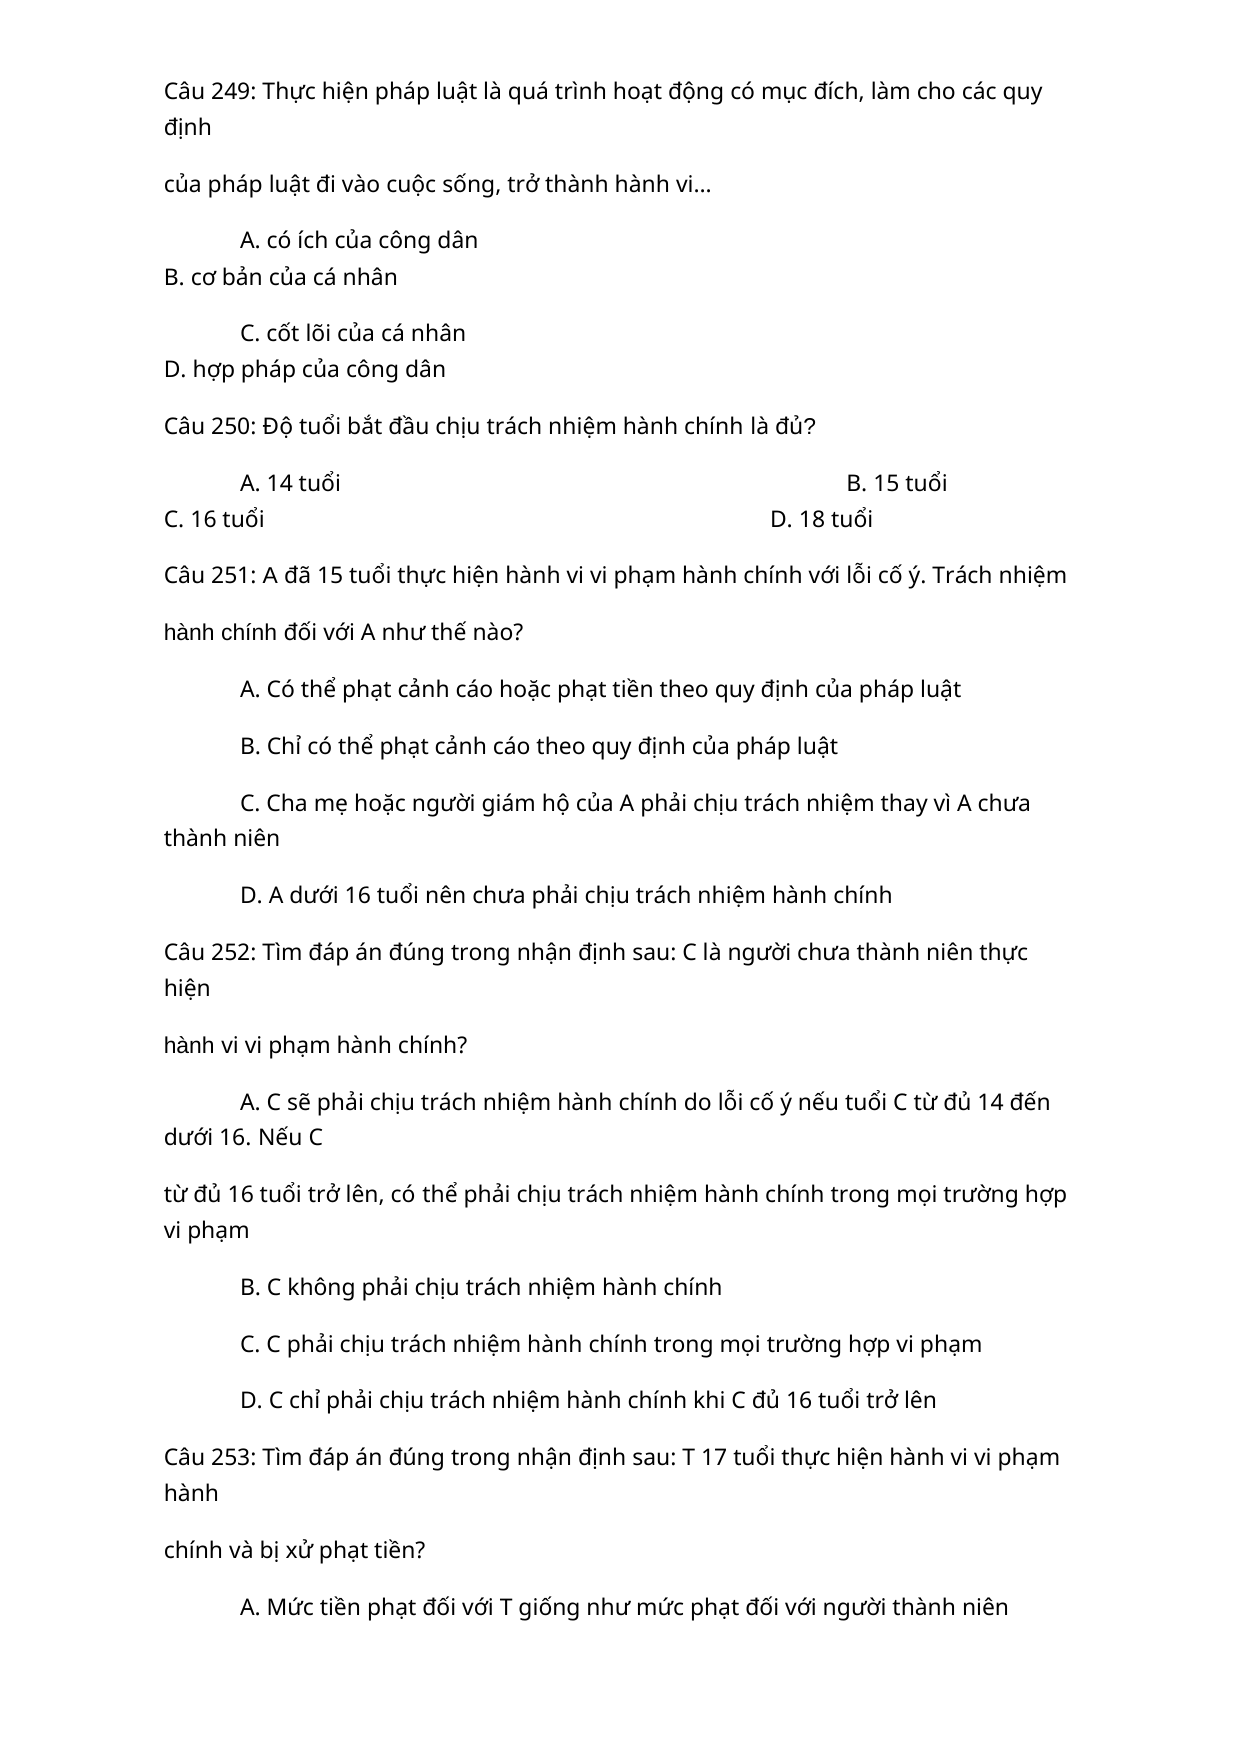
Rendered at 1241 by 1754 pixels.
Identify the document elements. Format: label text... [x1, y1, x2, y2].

text C. cốt lõi của cá nhân D. hợp pháp của công dân [163, 317, 1077, 384]
text A. có ích của công dân B. cơ bản của cá nhân [163, 224, 1077, 292]
text C. C phải chịu trách nhiệm hành chính trong mọi trường hợp vi phạm [163, 1328, 1077, 1359]
text Câu 251: A đã 15 tuổi thực hiện hành vi vi phạm hành chính với lỗi cố ý. Trách nhiệm [163, 559, 1077, 591]
text B. C không phải chịu trách nhiệm hành chính [163, 1271, 1077, 1302]
text D. A dưới 16 tuổi nên chưa phải chịu trách nhiệm hành chính [163, 879, 1077, 910]
text C. Cha mẹ hoặc người giám hộ của A phải chịu trách nhiệm thay vì A chưa thành niên [163, 786, 1077, 854]
text A. 14 tuổi B. 15 tuổi C. 16 tuổi D. 18 tuổi [163, 467, 1077, 534]
text hành vi vi phạm hành chính? [163, 1029, 1077, 1060]
text Câu 250: Độ tuổi bắt đầu chịu trách nhiệm hành chính là đủ? [163, 410, 1077, 441]
text hành chính đối với A như thế nào? [163, 616, 1077, 647]
text từ đủ 16 tuổi trở lên, có thể phải chịu trách nhiệm hành chính trong mọi trường hợp vi phạm [163, 1178, 1077, 1245]
text Câu 253: Tìm đáp án đúng trong nhận định sau: T 17 tuổi thực hiện hành vi vi phạm hành [163, 1441, 1077, 1508]
text A. C sẽ phải chịu trách nhiệm hành chính do lỗi cố ý nếu tuổi C từ đủ 14 đến dưới 16. Nếu C [163, 1085, 1077, 1153]
text D. C chỉ phải chịu trách nhiệm hành chính khi C đủ 16 tuổi trở lên [163, 1384, 1077, 1416]
text của pháp luật đi vào cuộc sống, trở thành hành vi… [163, 168, 1077, 199]
text B. Chỉ có thể phạt cảnh cáo theo quy định của pháp luật [163, 730, 1077, 761]
text A. Có thể phạt cảnh cáo hoặc phạt tiền theo quy định của pháp luật [163, 673, 1077, 704]
text chính và bị xử phạt tiền? [163, 1534, 1077, 1565]
text Câu 249: Thực hiện pháp luật là quá trình hoạt động có mục đích, làm cho các quy định [163, 75, 1077, 142]
text Câu 252: Tìm đáp án đúng trong nhận định sau: C là người chưa thành niên thực hiện [163, 936, 1077, 1003]
text A. Mức tiền phạt đối với T giống như mức phạt đối với người thành niên [163, 1591, 1077, 1622]
